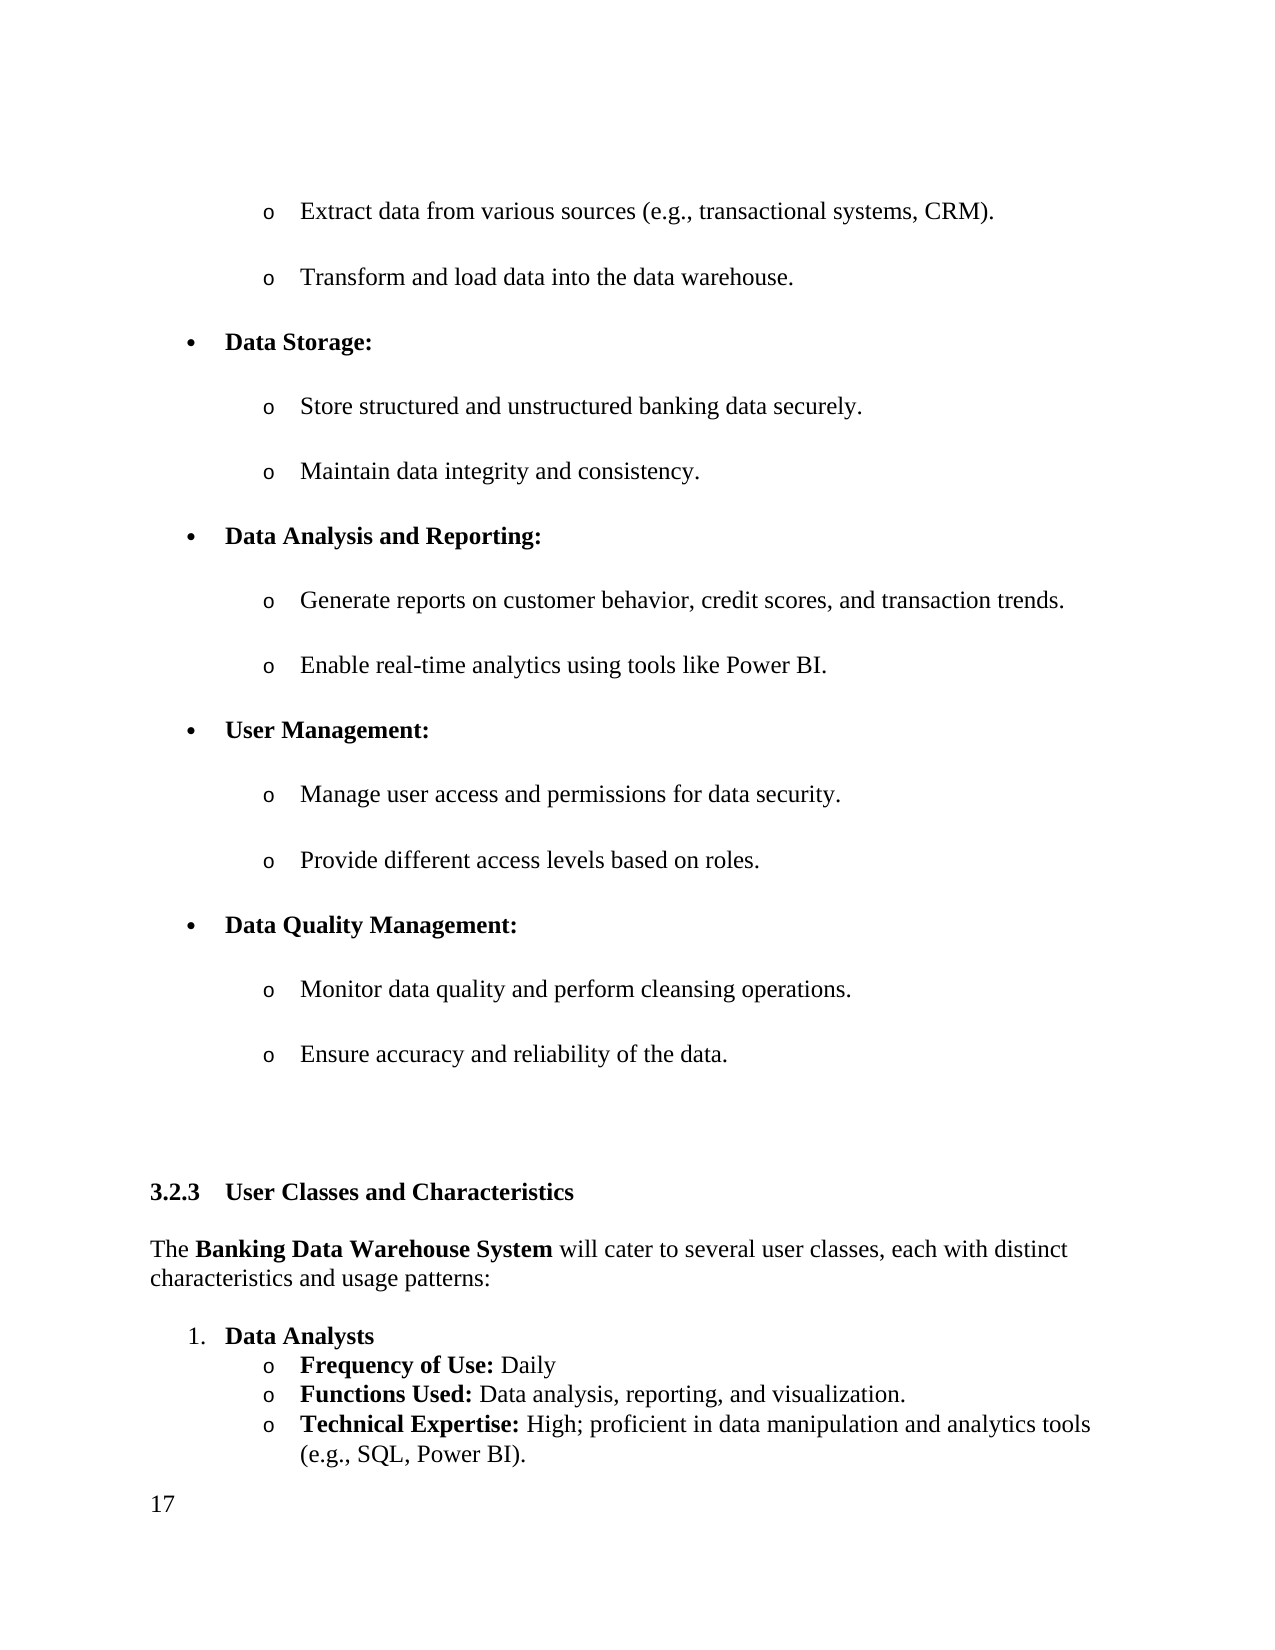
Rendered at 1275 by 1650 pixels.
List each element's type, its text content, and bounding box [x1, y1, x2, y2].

list Functions Used: Data analysis, reporting, and visualization. [262, 1409, 1125, 1438]
list Data Analysis and Reporting: [187, 521, 1125, 550]
list Manage user access and permissions for data security. [262, 779, 1125, 809]
list Enable real-time analytics using tools like Power BI. [262, 650, 1125, 680]
list Data Quality Management: [187, 910, 1125, 939]
list Data Storage: [187, 327, 1125, 356]
list User Management: [187, 716, 1125, 744]
list Store structured and unstructured banking data securely. [262, 391, 1125, 420]
list Extract data from various sources (e.g., transactional systems, CRM). [262, 196, 1125, 226]
list Transform and load data into the data warehouse. [262, 262, 1125, 291]
subtitle User Classes and Characteristics [150, 1177, 1125, 1205]
text The Banking Data Warehouse System will cater to several user classes, each with distinct characteristics and usage patterns: [150, 1234, 1125, 1292]
list Frequency of Use: Daily [262, 1379, 1125, 1409]
list Data Analysts [187, 1321, 1125, 1350]
list Ensure accuracy and reliability of the data. [262, 1039, 1125, 1069]
list Generate reports on customer behavior, credit scores, and transaction trends. [262, 585, 1125, 615]
list Monitor data quality and perform cleansing operations. [262, 974, 1125, 1003]
list Maintain data integrity and consistency. [262, 456, 1125, 486]
list Provide different access levels based on roles. [262, 845, 1125, 874]
